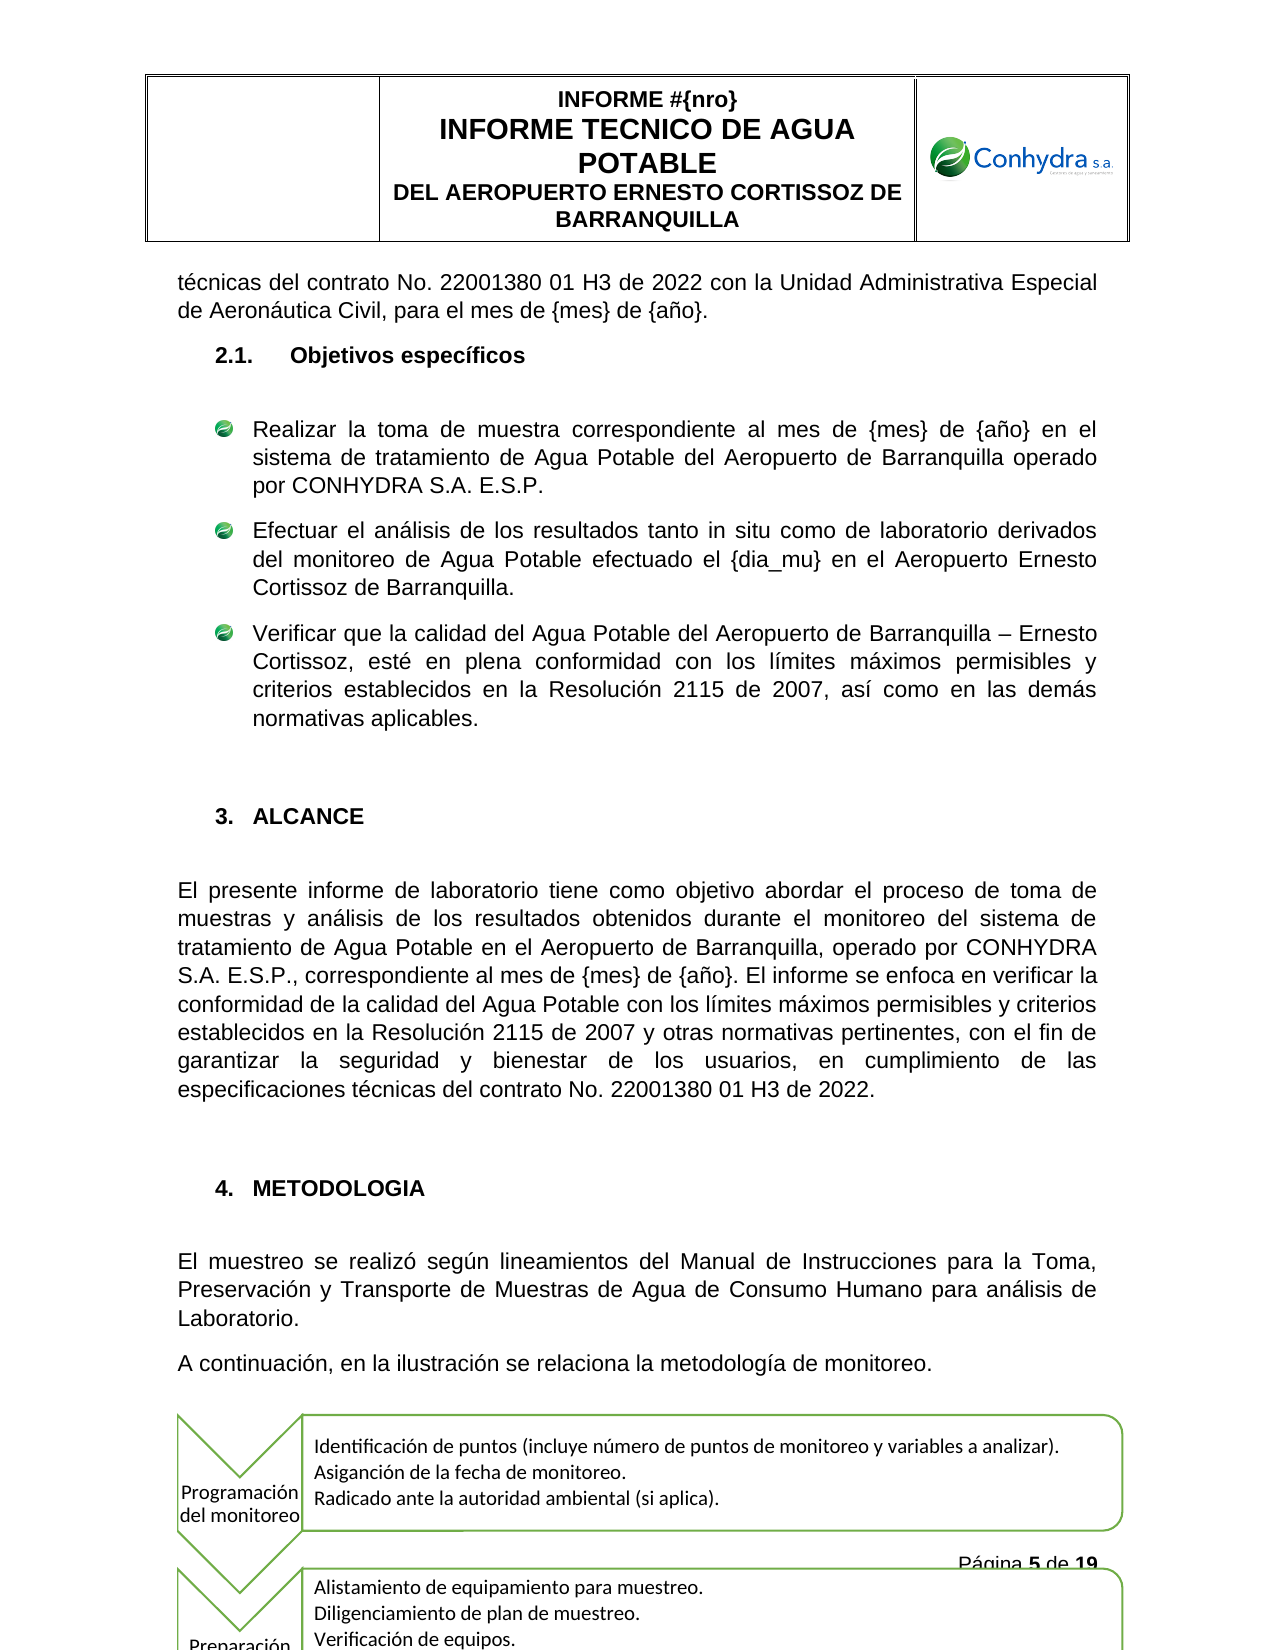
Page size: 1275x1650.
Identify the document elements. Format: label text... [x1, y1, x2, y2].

text El presente informe de laboratorio tiene como objetivo abordar el proceso de toma de muestras y análisis de los resultados obtenidos durante el monitoreo del sistema de tratamiento de Agua Potable en el Aeropuerto de Barranquilla, operado por CONHYDRA S.A. E.S.P., correspondiente al mes de {mes} de {año}. El informe se enfoca en verificar la conformidad de la calidad del Agua Potable con los límites máximos permisibles y criterios establecidos en la Resolución 2115 de 2007 y otras normativas pertinentes, con el fin de garantizar la seguridad y bienestar de los usuarios, en cumplimiento de las especificaciones técnicas del contrato No. 22001380 01 H3 de 2022. [177, 877, 1098, 1102]
picture [928, 133, 1115, 185]
list Realizar la toma de muestra correspondiente al mes de {mes} de {año} en el sistema de tratamiento de Agua Potable del Aeropuerto de Barranquilla operado por CONHYDRA S.A. E.S.P. [215, 416, 1098, 499]
picture [215, 624, 233, 641]
subtitle ALCANCE [215, 803, 1098, 830]
subtitle Objetivos específicos [215, 342, 1098, 368]
text A continuación, en la ilustración se relaciona la metodología de monitoreo. [177, 1350, 1098, 1376]
subtitle METODOLOGIA [215, 1174, 1098, 1201]
text El muestreo se realizó según lineamientos del Manual de Instrucciones para la Toma, Preservación y Transporte de Muestras de Agua de Consumo Humano para análisis de Laboratorio. [177, 1248, 1098, 1331]
picture [215, 522, 233, 539]
list Efectuar el análisis de los resultados tanto in situ como de laboratorio derivados del monitoreo de Agua Potable efectuado el {dia_mu} en el Aeropuerto Ernesto Cortissoz de Barranquilla. [215, 517, 1098, 601]
list Verificar que la calidad del Agua Potable del Aeropuerto de Barranquilla – Ernesto Cortissoz, esté en plena conformidad con los límites máximos permisibles y criterios establecidos en la Resolución 2115 de 2007, así como en las demás normativas aplicables. [215, 619, 1098, 731]
picture [215, 420, 233, 437]
